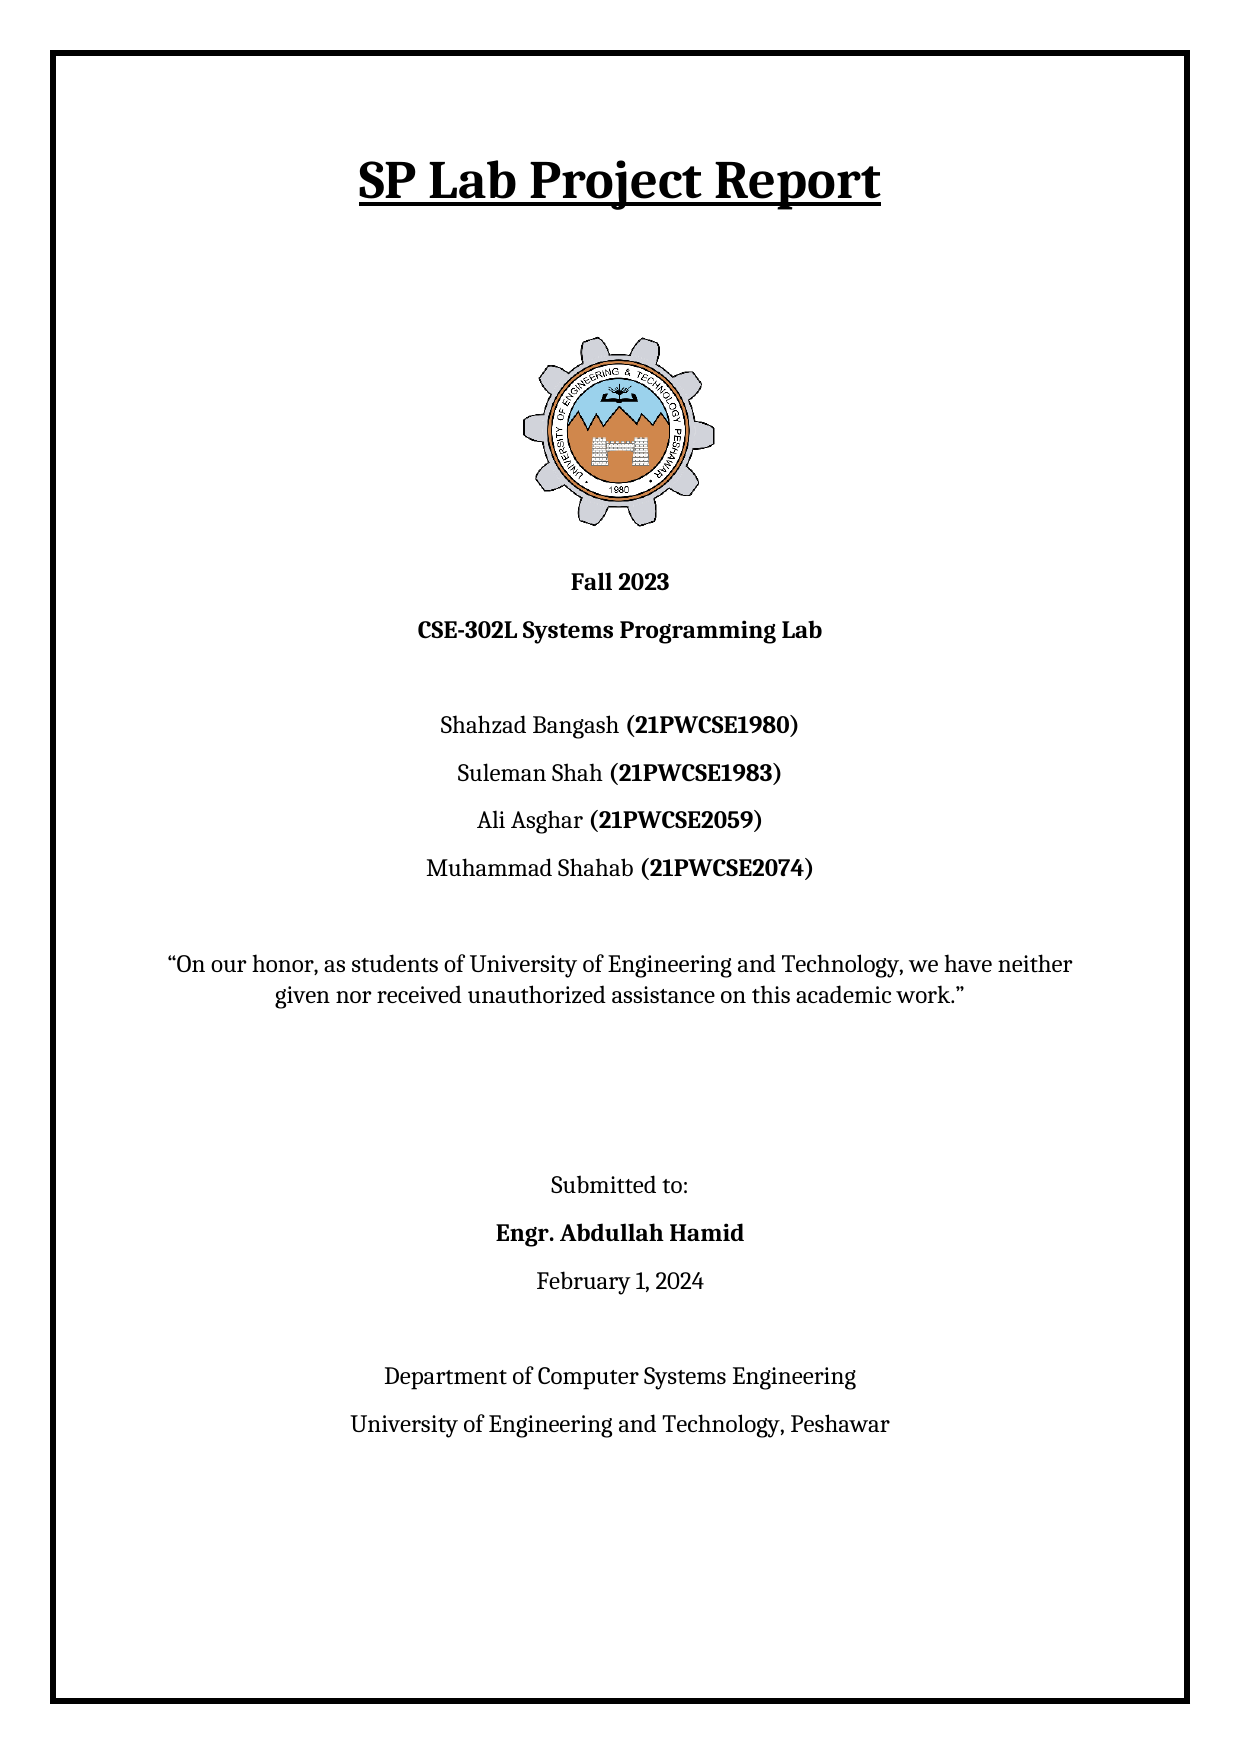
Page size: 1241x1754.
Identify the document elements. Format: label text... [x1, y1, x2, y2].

text “On our honor, as students of University of Engineering and Technology, we have neither given nor received unauthorized assistance on this academic work.” [150, 949, 1090, 1009]
picture [519, 333, 721, 530]
text Shahzad Bangash (21PWCSE1980) [150, 711, 1090, 740]
text Muhammad Shahab (21PWCSE2074) [150, 854, 1090, 883]
text SP Lab Project Report [150, 150, 1090, 212]
text Engr. Abdullah Hamid [150, 1219, 1090, 1248]
text Department of Computer Systems Engineering [150, 1362, 1090, 1391]
text Suleman Shah (21PWCSE1983) [150, 759, 1090, 787]
text University of Engineering and Technology, Peshawar [150, 1410, 1090, 1439]
text CSE-302L Systems Programming Lab [150, 616, 1090, 644]
text Submitted to: [150, 1171, 1090, 1200]
text February 1, 2024 [150, 1267, 1090, 1296]
text Fall 2023 [150, 568, 1090, 597]
text Ali Asghar (21PWCSE2059) [150, 806, 1090, 835]
